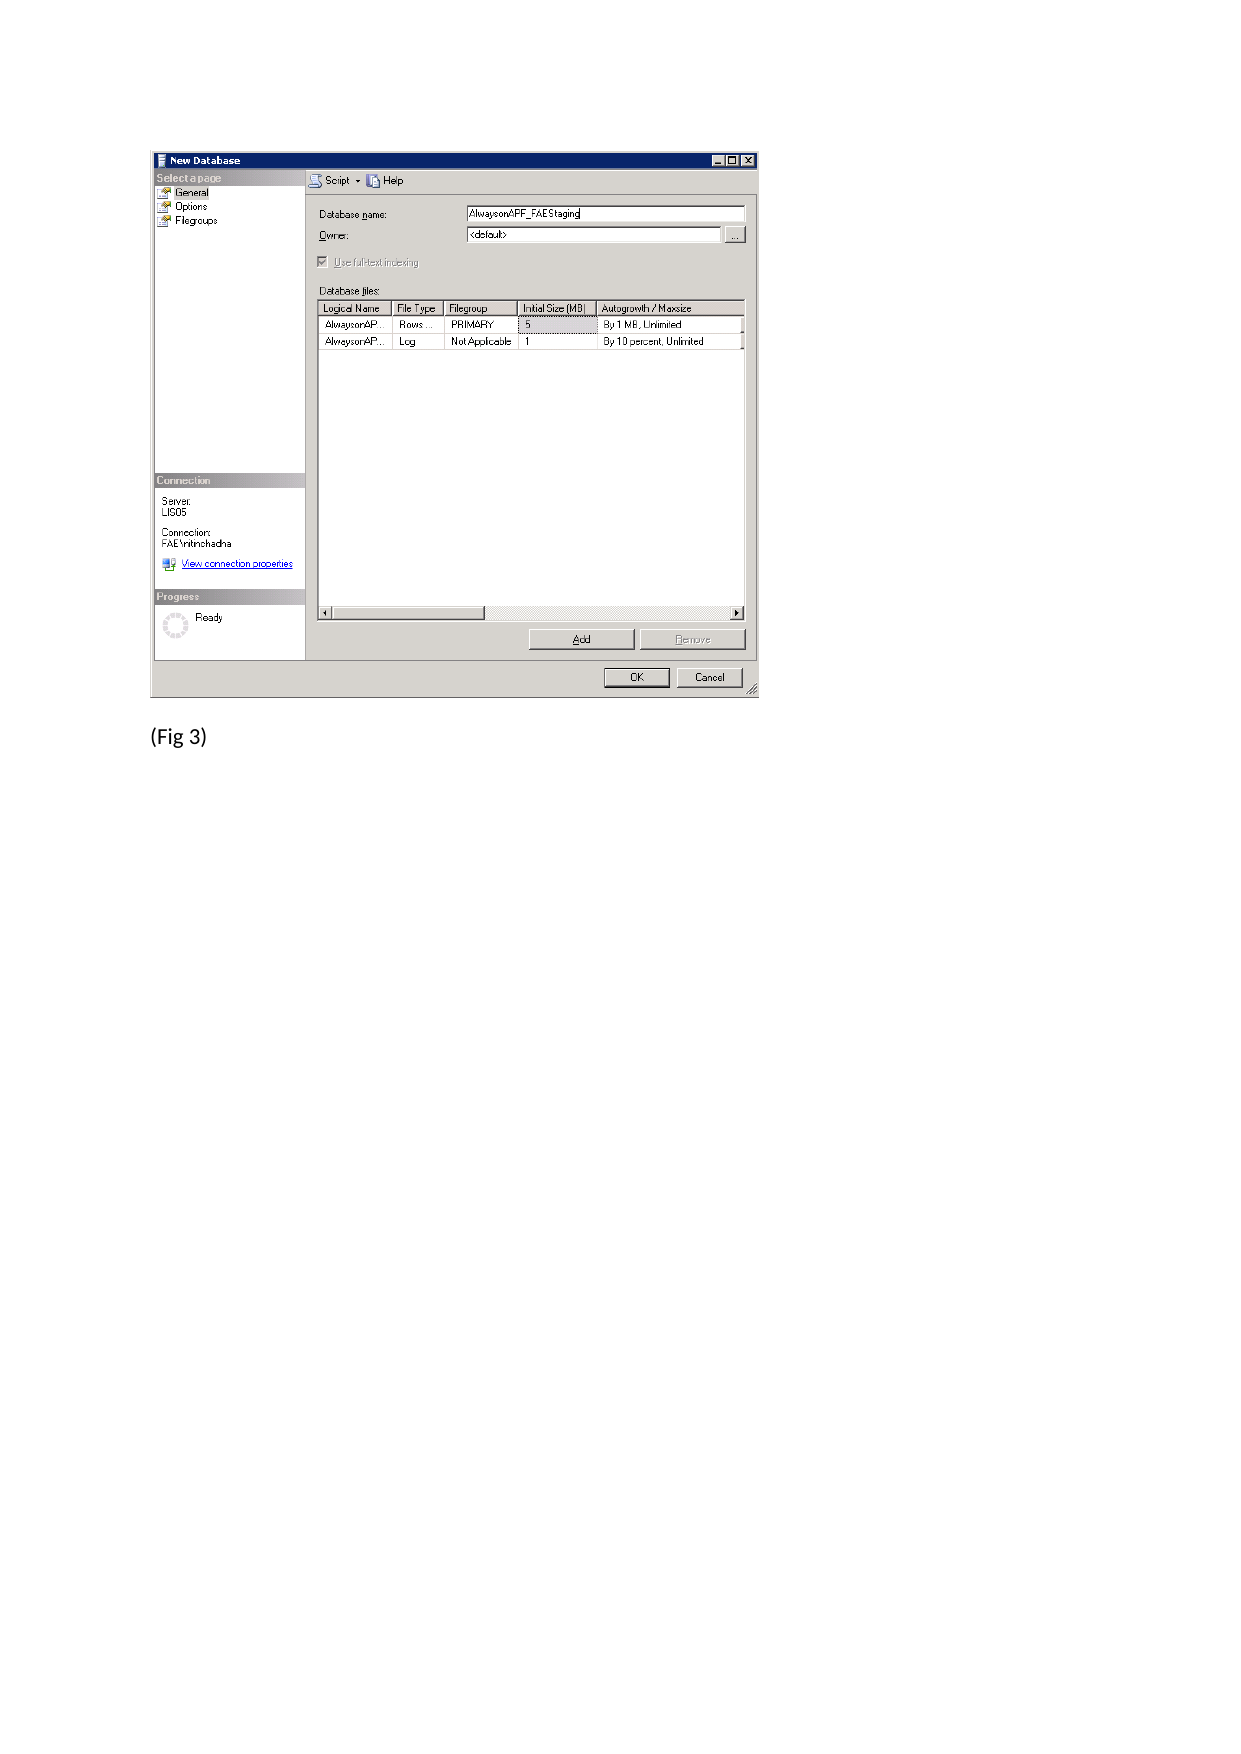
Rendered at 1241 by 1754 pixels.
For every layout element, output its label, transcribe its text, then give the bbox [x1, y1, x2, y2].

text (Fig 3) [150, 722, 1090, 750]
picture [150, 150, 759, 698]
